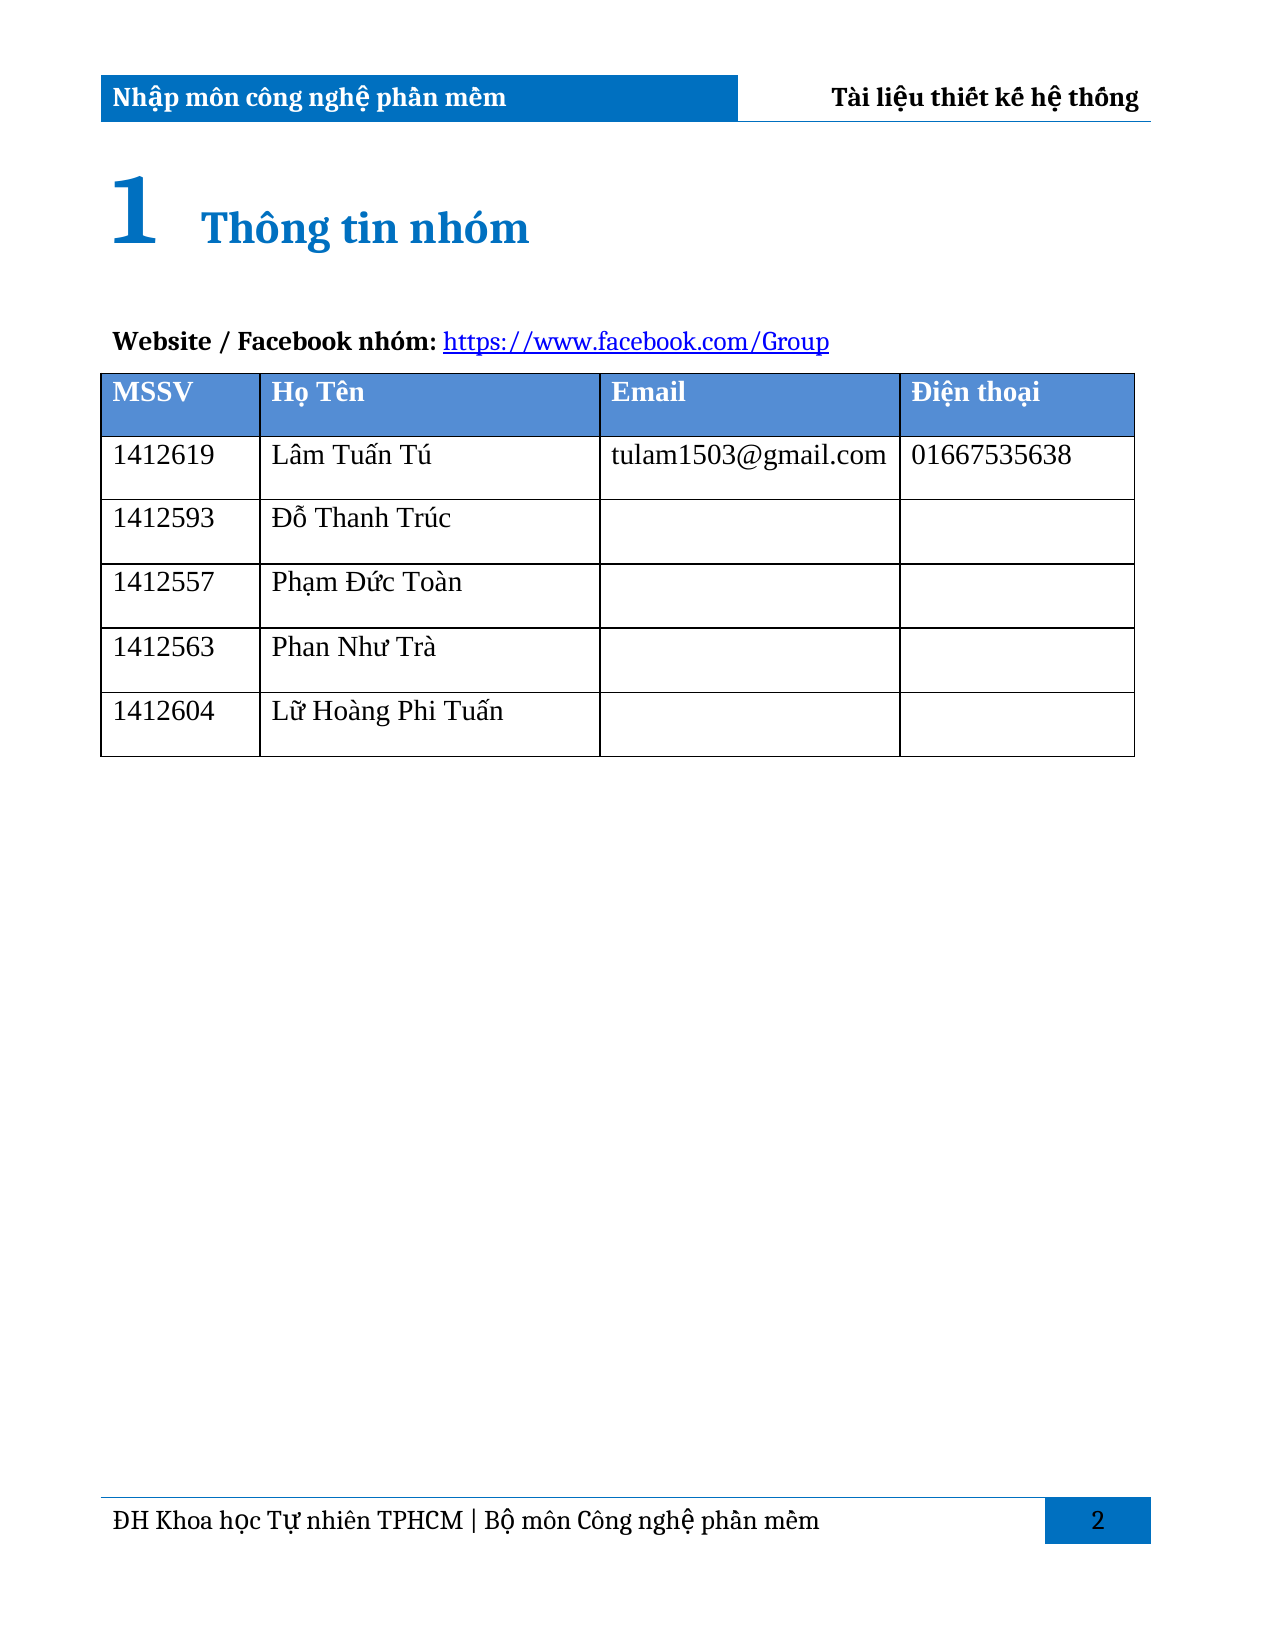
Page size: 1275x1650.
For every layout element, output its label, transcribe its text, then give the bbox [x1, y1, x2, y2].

table_header Họ Tên [261, 374, 599, 436]
table_cell Lữ Hoàng Phi Tuấn [261, 693, 599, 756]
table_header MSSV [102, 374, 259, 436]
table_cell tulam1503@gmail.com [601, 437, 899, 499]
table_cell Đỗ Thanh Trúc [261, 500, 599, 563]
table_cell [601, 500, 899, 563]
table_cell 1412593 [102, 500, 259, 563]
table_cell [601, 565, 899, 627]
table_cell [901, 693, 1134, 756]
text Website / Facebook nhóm: https://www.facebook.com/Group [112, 326, 1162, 357]
subtitle Thông tin nhóm [112, 153, 1162, 268]
table_cell Phan Như Trà [261, 629, 599, 692]
table_cell 1412563 [102, 629, 259, 692]
table_cell [601, 629, 899, 692]
table_cell 1412619 [102, 437, 259, 499]
table_cell 1412557 [102, 565, 259, 627]
table_header Điện thoại [901, 374, 1134, 436]
table_cell [901, 629, 1134, 692]
table_cell Phạm Đức Toàn [261, 565, 599, 627]
table_header Email [601, 374, 899, 436]
table_cell [901, 565, 1134, 627]
table_cell [601, 693, 899, 756]
table_cell 1412604 [102, 693, 259, 756]
table_cell 01667535638 [901, 437, 1134, 499]
table_cell Lâm Tuấn Tú [261, 437, 599, 499]
table_cell [901, 500, 1134, 563]
